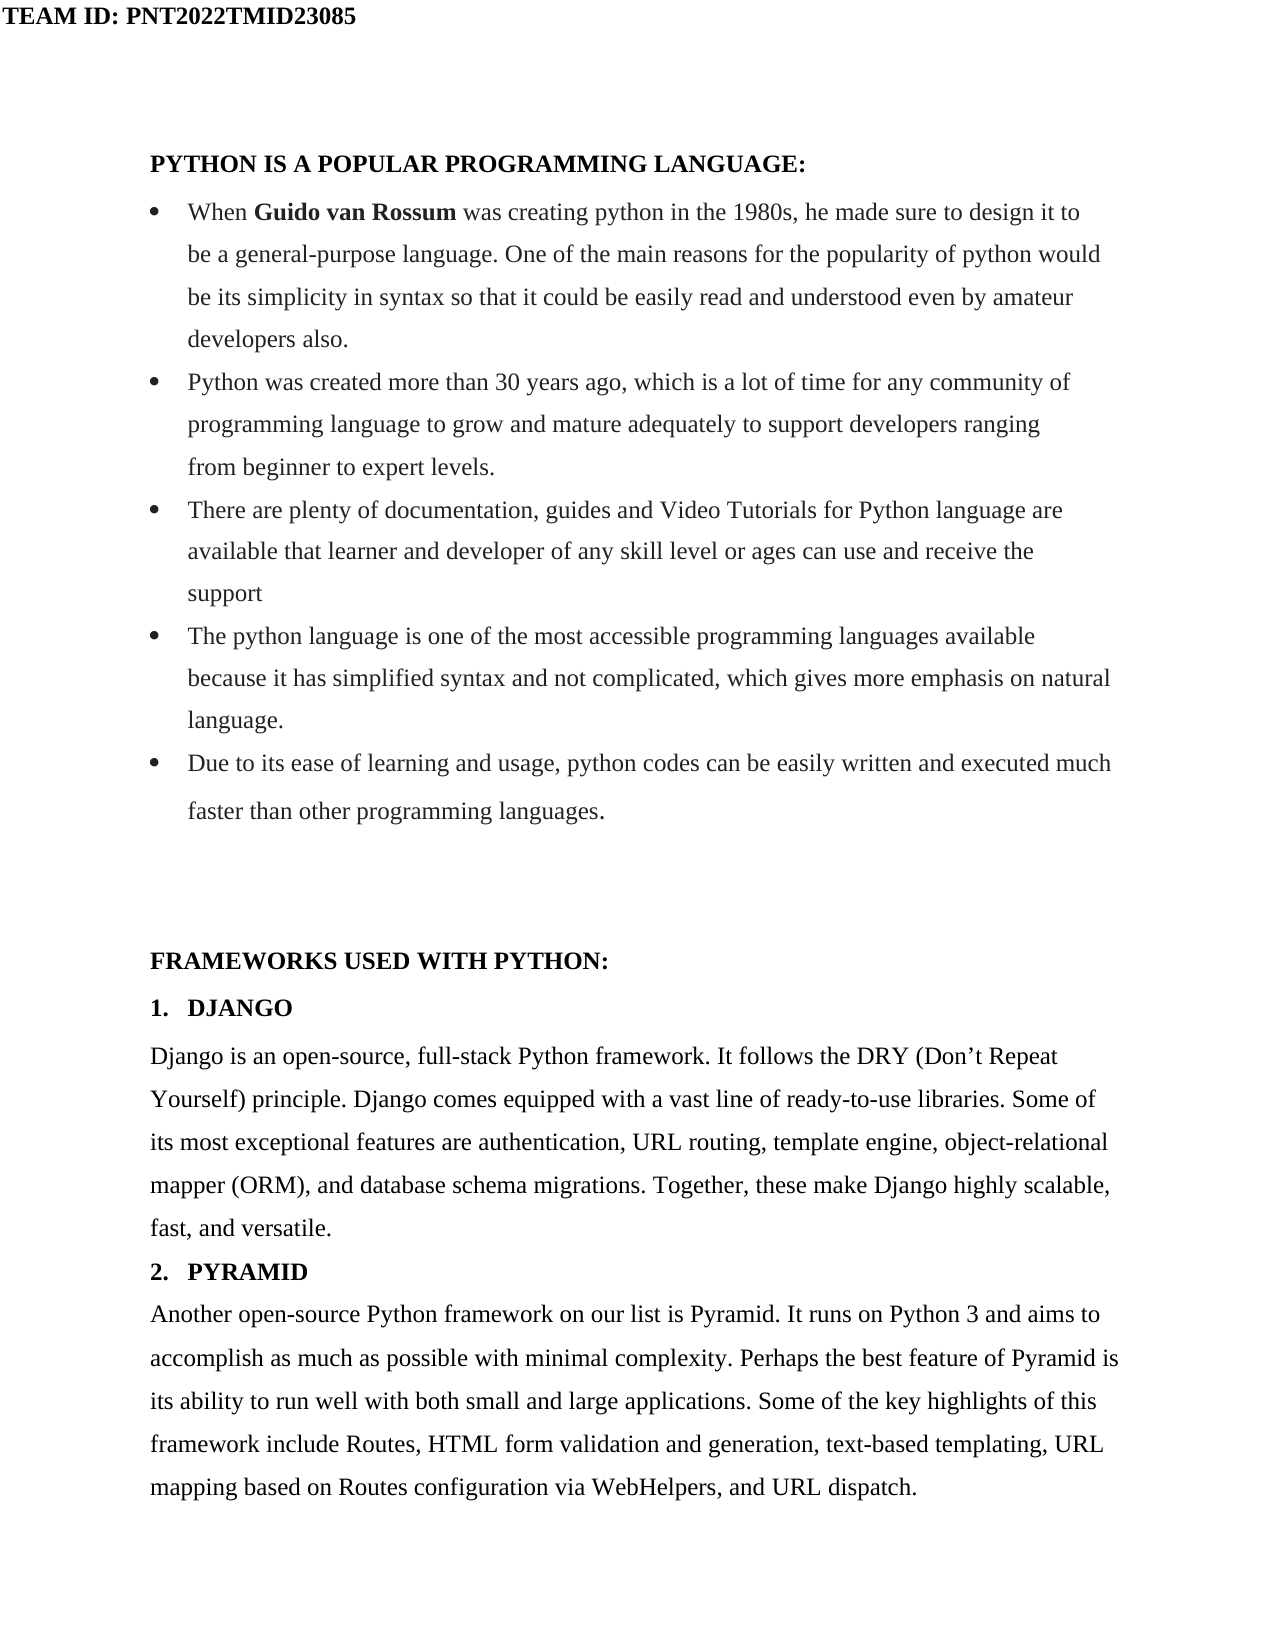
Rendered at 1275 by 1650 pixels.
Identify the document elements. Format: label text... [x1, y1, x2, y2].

text Another open-source Python framework on our list is Pyramid. It runs on Python 3 and aims to accomplish as much as possible with minimal complexity. Perhaps the best feature of Pyramid is its ability to run well with both small and large applications. Some of the key highlights of this framework include Routes, HTML form validation and generation, text-based templating, URL mapping based on Routes configuration via WebHelpers, and URL dispatch. [150, 1299, 1119, 1501]
list The python language is one of the most accessible programming languages available because it has simplified syntax and not complicated, which gives more emphasis on natural language. [150, 621, 1120, 734]
subtitle FRAMEWORKS USED WITH PYTHON: [150, 946, 1133, 974]
text Django is an open-source, full-stack Python framework. It follows the DRY (Don’t Repeat Yourself) principle. Django comes equipped with a vast line of ready-to-use libraries. Some of its most exceptional features are authentication, URL routing, template engine, object-relational mapper (ORM), and database schema migrations. Together, these make Django highly scalable, fast, and versatile. [150, 1041, 1111, 1242]
list When Guido van Rossum was creating python in the 1980s, he made sure to design it to be a general-purpose language. One of the main reasons for the popularity of python would be its simplicity in syntax so that it could be easily read and understood even by amateur developers also. [150, 197, 1110, 353]
list DJANGO [150, 993, 1133, 1022]
list Python was created more than 30 years ago, which is a lot of time for any community of programming language to grow and mature adequately to support developers ranging from beginner to expert levels. [150, 367, 1094, 480]
list There are plenty of documentation, guides and Video Tutorials for Python language are available that learner and developer of any skill level or ages can use and receive the support [150, 495, 1115, 607]
list Due to its ease of learning and usage, python codes can be easily written and executed much faster than other programming languages. [150, 748, 1112, 827]
subtitle PYTHON IS A POPULAR PROGRAMMING LANGUAGE: [150, 149, 1133, 178]
subtitle PYRAMID [150, 1257, 1133, 1286]
